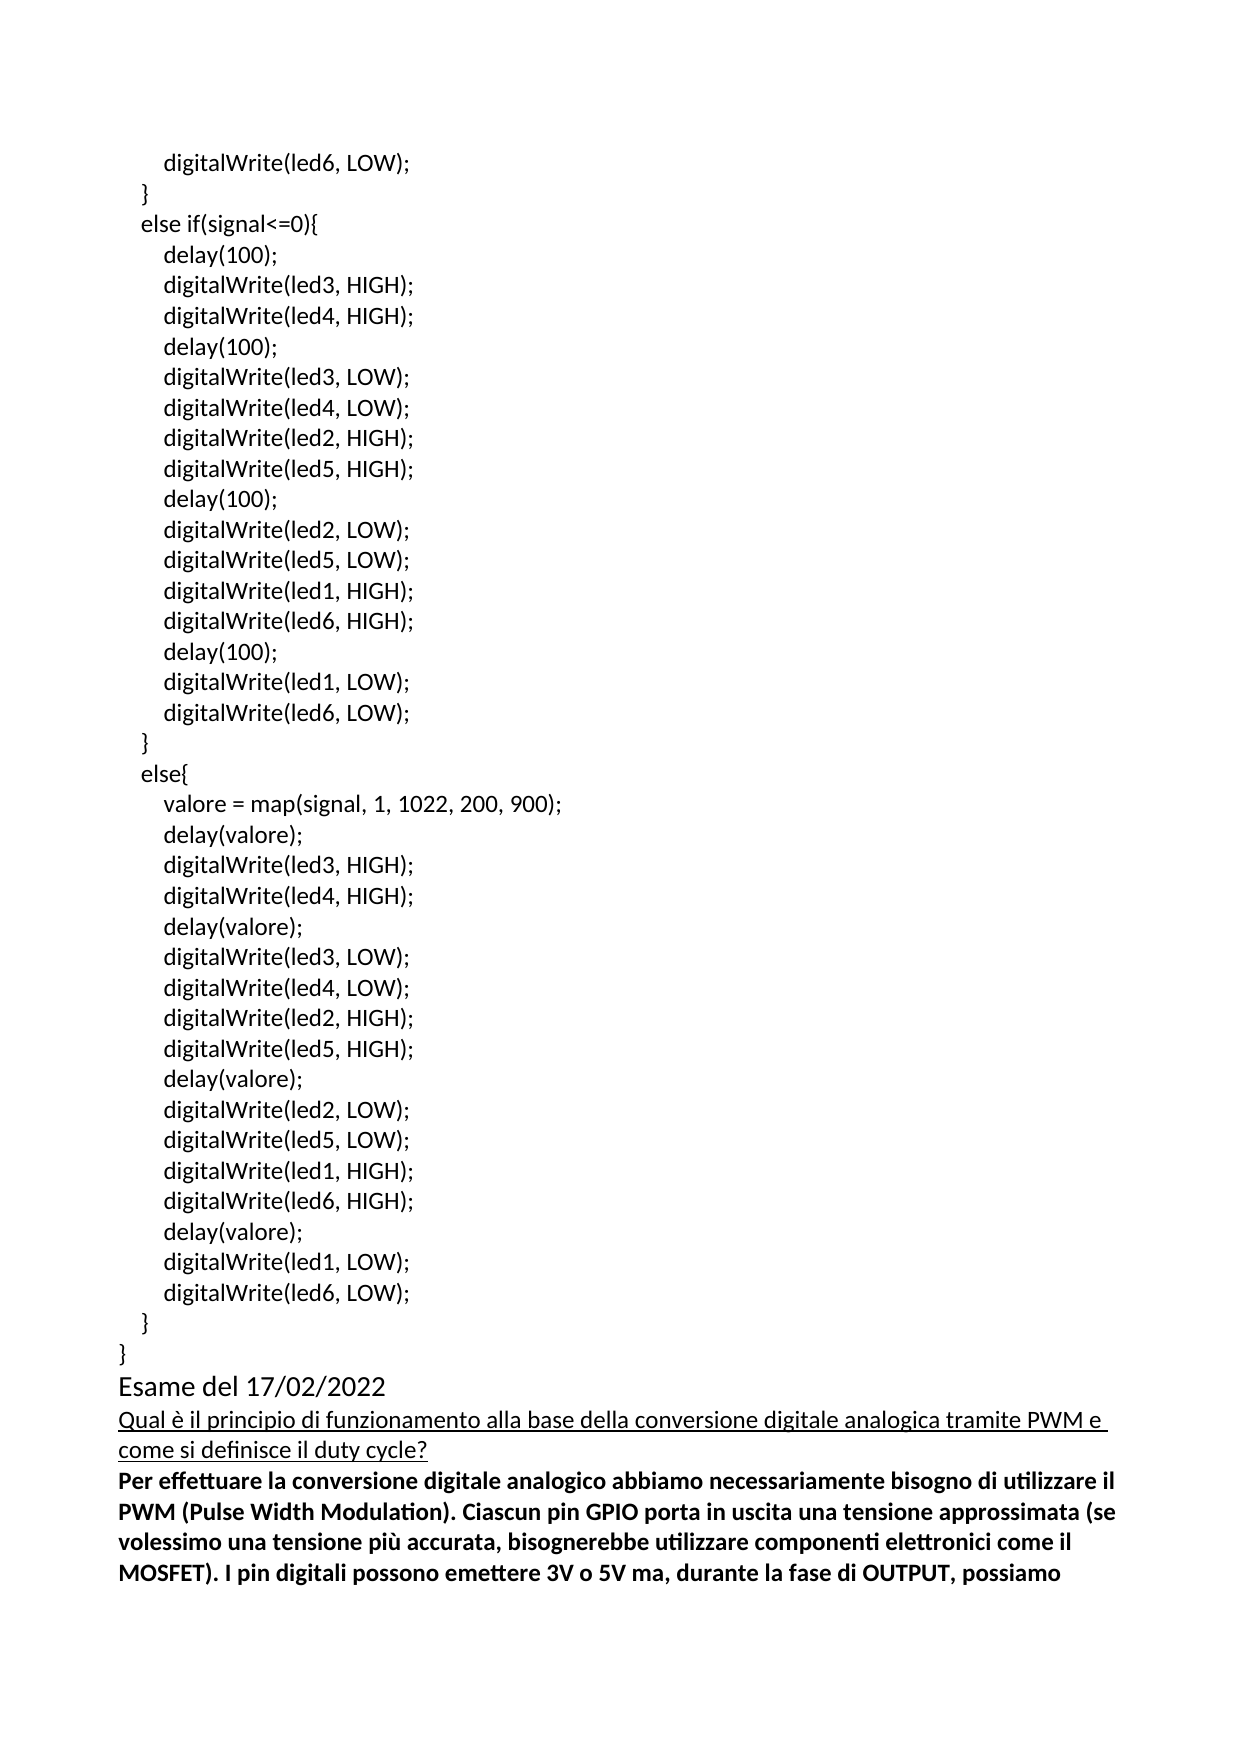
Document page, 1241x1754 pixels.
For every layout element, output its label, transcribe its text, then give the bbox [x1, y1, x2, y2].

text else{ [118, 758, 1122, 788]
text delay(100); [118, 331, 1122, 361]
text delay(valore); [118, 1216, 1122, 1246]
text digitalWrite(led5, LOW); [118, 544, 1122, 575]
text digitalWrite(led5, HIGH); [118, 453, 1122, 483]
text } [118, 178, 1122, 209]
text delay(valore); [118, 1063, 1122, 1094]
text } [118, 1307, 1122, 1338]
text delay(100); [118, 239, 1122, 270]
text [118, 1465, 1122, 1587]
text delay(valore); [118, 911, 1122, 941]
text digitalWrite(led4, HIGH); [118, 880, 1122, 911]
text digitalWrite(led3, LOW); [118, 941, 1122, 972]
text digitalWrite(led1, LOW); [118, 1246, 1122, 1277]
text } [118, 1338, 1122, 1368]
text digitalWrite(led5, LOW); [118, 1124, 1122, 1155]
text digitalWrite(led6, LOW); [118, 697, 1122, 727]
text } [118, 727, 1122, 758]
text digitalWrite(led1, HIGH); [118, 1155, 1122, 1185]
text digitalWrite(led2, HIGH); [118, 1002, 1122, 1033]
text digitalWrite(led2, LOW); [118, 514, 1122, 544]
text Esame del 17/02/2022 [118, 1368, 1122, 1404]
text digitalWrite(led3, LOW); [118, 361, 1122, 392]
text Qual è il principio di funzionamento alla base della conversione digitale analogica tramite PWM e come si definisce il duty cycle? [118, 1404, 1122, 1465]
text else if(signal<=0){ [118, 209, 1122, 239]
text digitalWrite(led6, LOW); [118, 148, 1122, 178]
text digitalWrite(led4, HIGH); [118, 300, 1122, 331]
text digitalWrite(led2, HIGH); [118, 422, 1122, 453]
text delay(valore); [118, 819, 1122, 849]
text digitalWrite(led4, LOW); [118, 392, 1122, 422]
text digitalWrite(led4, LOW); [118, 972, 1122, 1002]
text digitalWrite(led1, LOW); [118, 666, 1122, 697]
text delay(100); [118, 636, 1122, 666]
text digitalWrite(led2, LOW); [118, 1094, 1122, 1124]
text valore = map(signal, 1, 1022, 200, 900); [118, 788, 1122, 819]
text digitalWrite(led3, HIGH); [118, 849, 1122, 880]
text digitalWrite(led6, LOW); [118, 1277, 1122, 1307]
text delay(100); [118, 483, 1122, 514]
text digitalWrite(led5, HIGH); [118, 1033, 1122, 1063]
text digitalWrite(led6, HIGH); [118, 1185, 1122, 1216]
text digitalWrite(led6, HIGH); [118, 605, 1122, 636]
text digitalWrite(led3, HIGH); [118, 270, 1122, 300]
text digitalWrite(led1, HIGH); [118, 575, 1122, 605]
